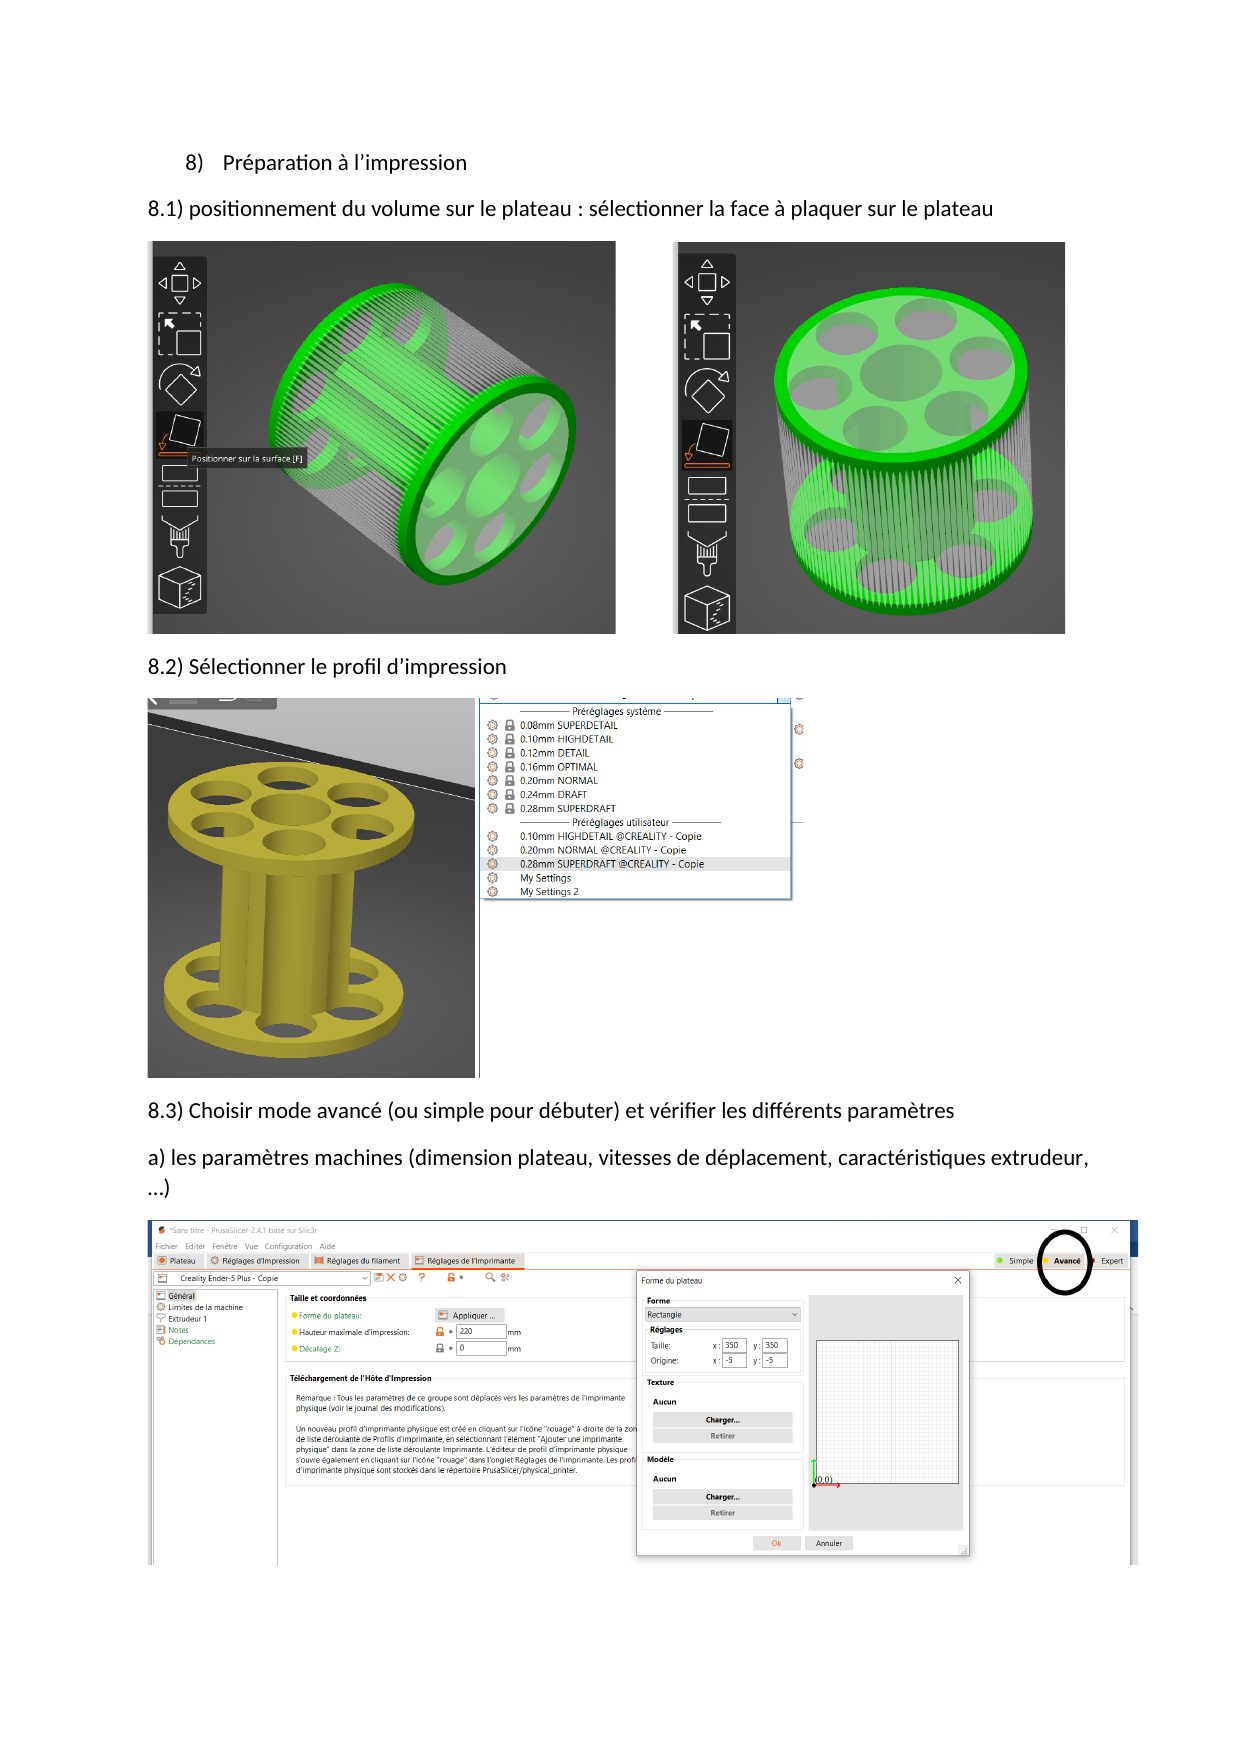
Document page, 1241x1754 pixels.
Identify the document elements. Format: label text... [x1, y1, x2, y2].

list Préparation à l’impression [185, 148, 1093, 176]
text 8.3) Choisir mode avancé (ou simple pour débuter) et vérifier les différents paramètres [148, 1096, 1093, 1124]
picture [147, 1220, 1139, 1565]
picture [147, 698, 804, 1078]
text 8.1) positionnement du volume sur le plateau : sélectionner la face à plaquer sur le plateau [148, 194, 1093, 222]
text 8.2) Sélectionner le profil d’impression [148, 652, 1093, 680]
picture [672, 242, 1066, 634]
picture [147, 241, 616, 634]
text a) les paramètres machines (dimension plateau, vitesses de déplacement, caractéristiques extrudeur, …) [148, 1143, 1093, 1201]
